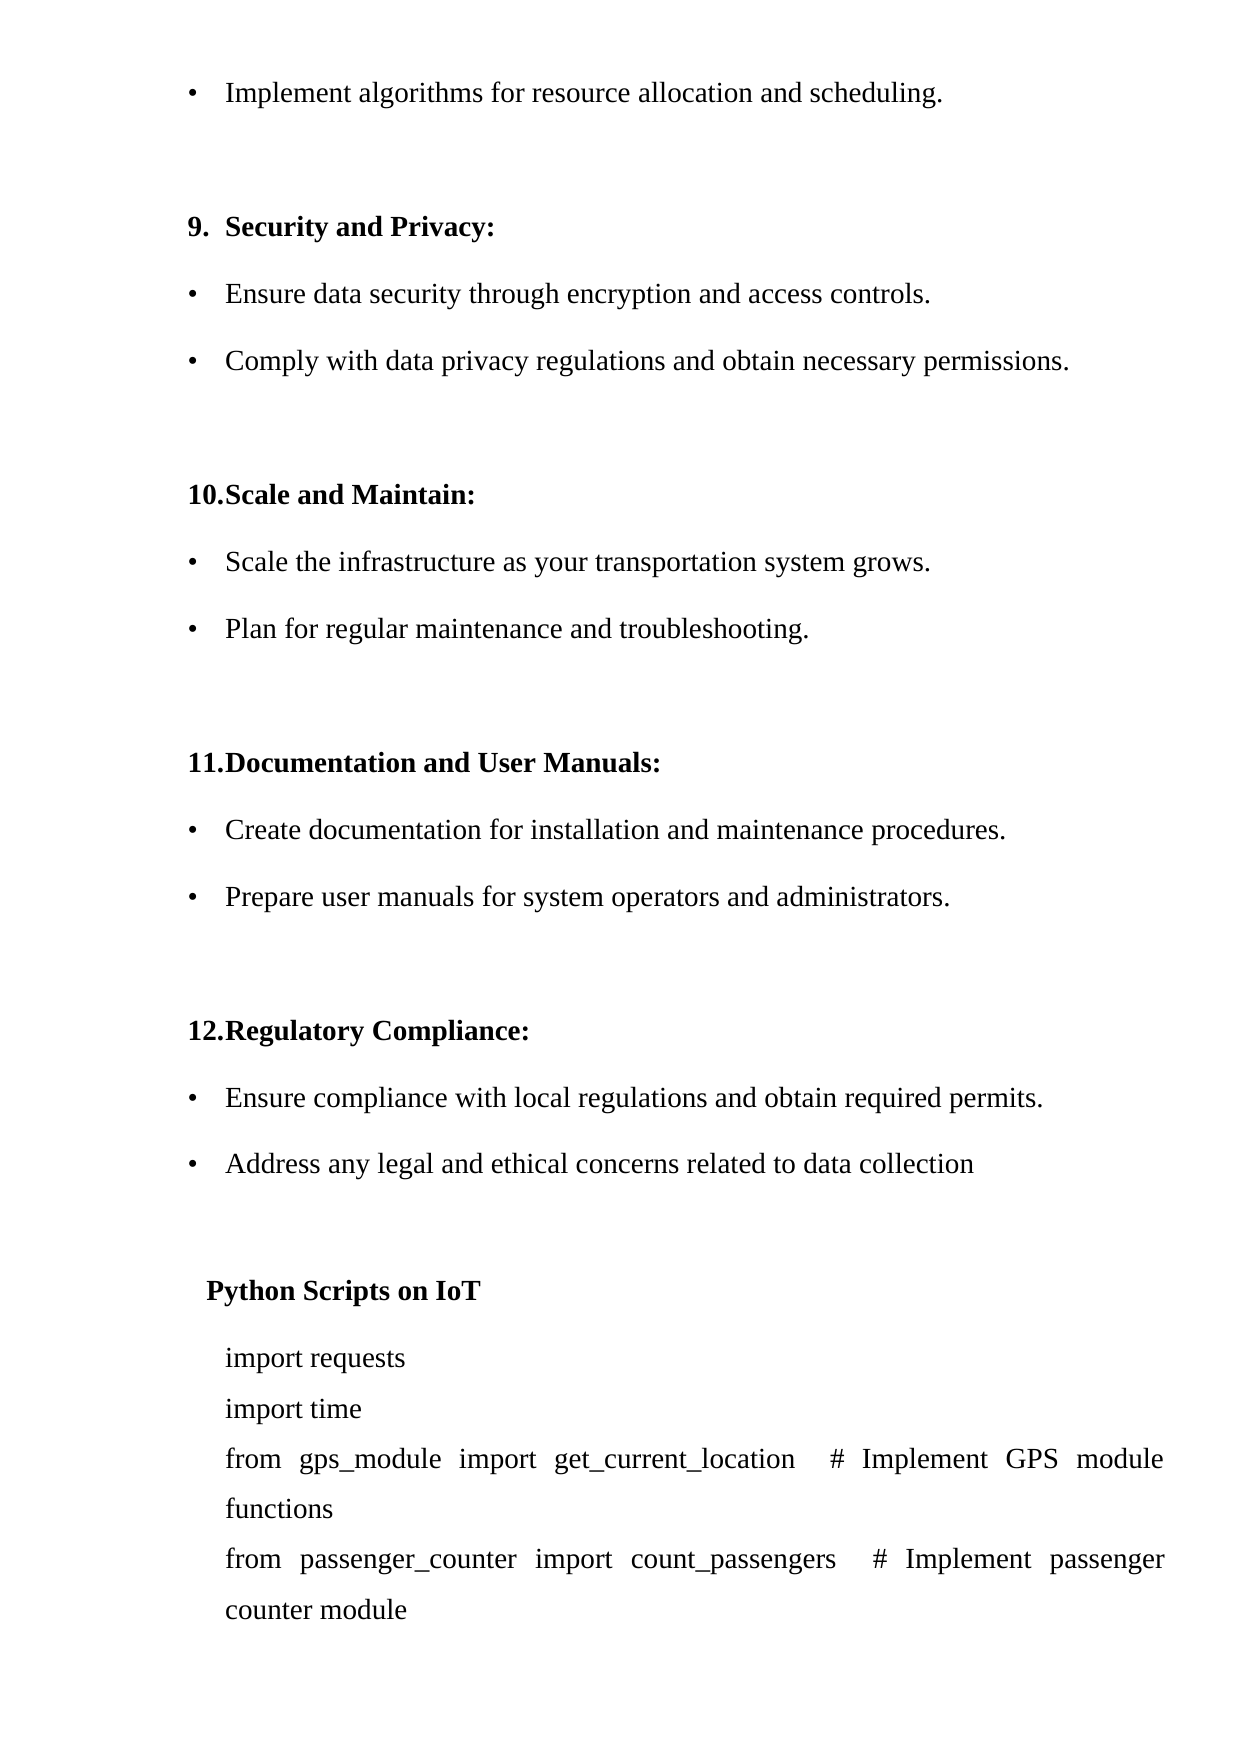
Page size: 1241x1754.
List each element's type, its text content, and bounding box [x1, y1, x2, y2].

text from passenger_counter import count_passengers # Implement passenger counter module [225, 1542, 1165, 1626]
text • Prepare user manuals for system operators and administrators. [187, 879, 1165, 912]
text • Implement algorithms for resource allocation and scheduling. [187, 75, 1165, 108]
text • Ensure compliance with local regulations and obtain required permits. [187, 1080, 1165, 1113]
text from gps_module import get_current_location # Implement GPS module functions [225, 1441, 1165, 1525]
text • Scale the infrastructure as your transportation system grows. [187, 544, 1165, 577]
text 11. Documentation and User Manuals: [187, 745, 1165, 778]
text 9. Security and Privacy: [187, 209, 1165, 242]
text import requests [225, 1340, 1165, 1374]
text • Address any legal and ethical concerns related to data collection [187, 1147, 1165, 1180]
text 10. Scale and Maintain: [187, 477, 1165, 510]
text • Ensure data security through encryption and access controls. [187, 276, 1165, 309]
text • Comply with data privacy regulations and obtain necessary permissions. [187, 343, 1165, 376]
text Python Scripts on IoT [75, 1273, 1165, 1307]
text 12. Regulatory Compliance: [187, 1013, 1165, 1046]
text • Create documentation for installation and maintenance procedures. [187, 812, 1165, 845]
text import time [225, 1391, 1165, 1424]
text • Plan for regular maintenance and troubleshooting. [187, 611, 1165, 644]
